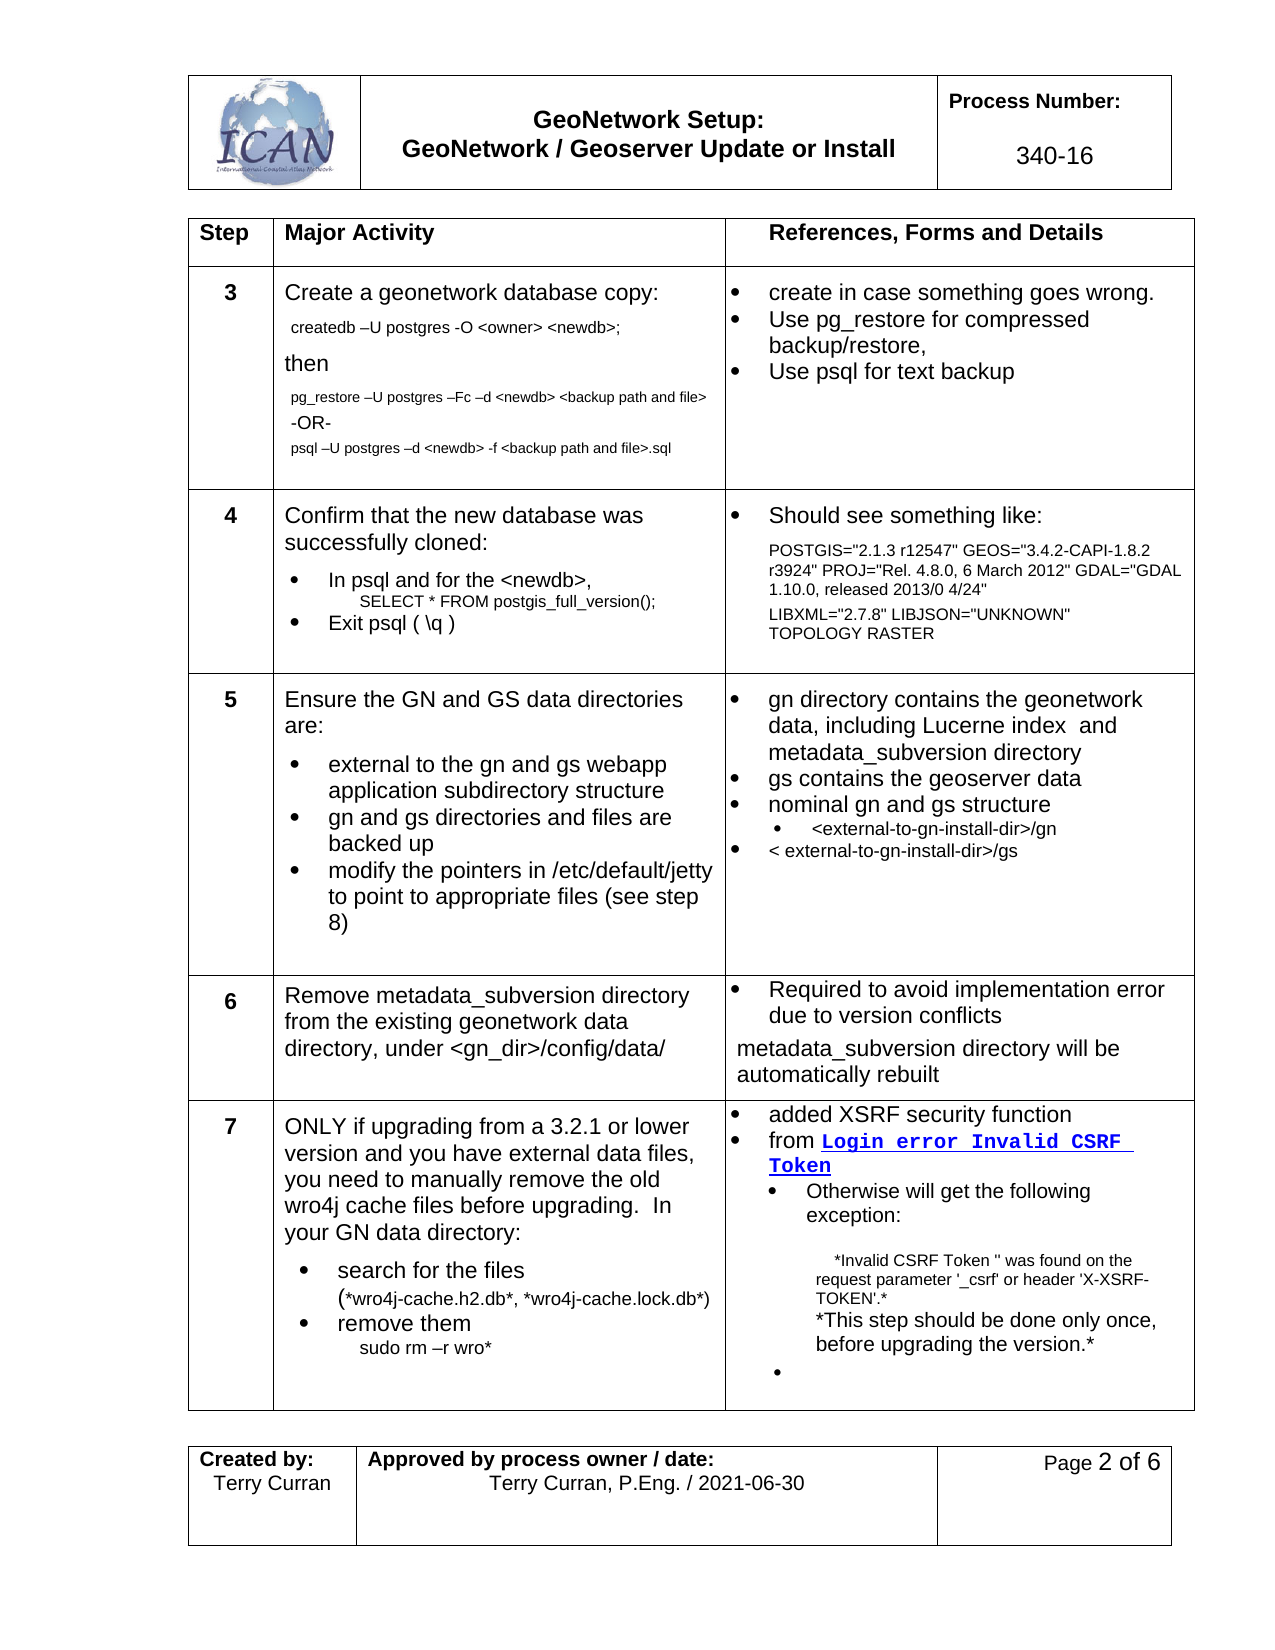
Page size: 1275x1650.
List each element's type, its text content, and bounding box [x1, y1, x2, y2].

table_cell Confirm that the new database was successfully cloned: In psql and for the <newdb>, SELECT * FROM postgis_full_version(); Exit psql ( \q ) [274, 490, 725, 672]
table_cell Create a geonetwork database copy: createdb –U postgres -O <owner> <newdb>; then pg_restore –U postgres –Fc –d <newdb> <backup path and file> -OR- psql –U postgres –d <newdb> -f <backup path and file>.sql [274, 267, 725, 489]
table_cell 4 [189, 490, 273, 672]
table_cell gn directory contains the geonetwork data, including Lucerne index and metadata_subversion directory gs contains the geoserver data nominal gn and gs structure <external-to-gn-install-dir>/gn < external-to-gn-install-dir>/gs [726, 674, 1194, 974]
table_header Major Activity [274, 219, 725, 266]
table_header Step [189, 219, 273, 266]
table_cell 7 [189, 1101, 273, 1409]
table_cell Required to avoid implementation error due to version conflicts metadata_subversion directory will be automatically rebuilt [726, 976, 1194, 1100]
table_cell Should see something like: POSTGIS="2.1.3 r12547" GEOS="3.4.2-CAPI-1.8.2 r3924" PROJ="Rel. 4.8.0, 6 March 2012" GDAL="GDAL 1.10.0, released 2013/0 4/24" LIBXML="2.7.8" LIBJSON="UNKNOWN" TOPOLOGY RASTER [726, 490, 1194, 672]
table_cell added XSRF security function from Login error Invalid CSRF Token Otherwise will get the following exception: *Invalid CSRF Token '' was found on the request parameter '_csrf' or header 'X-XSRF-TOKEN'.* *This step should be done only once, before upgrading the version.* [726, 1101, 1194, 1409]
table_cell Remove metadata_subversion directory from the existing geonetwork data directory, under <gn_dir>/config/data/ [274, 976, 725, 1100]
table_cell 5 [189, 674, 273, 974]
table_header References, Forms and Details [726, 219, 1194, 266]
picture [199, 76, 350, 189]
table_cell ONLY if upgrading from a 3.2.1 or lower version and you have external data files, you need to manually remove the old wro4j cache files before upgrading. In your GN data directory: search for the files (*wro4j-cache.h2.db*, *wro4j-cache.lock.db*) remove them sudo rm –r wro* [274, 1101, 725, 1409]
table_cell 6 [189, 976, 273, 1100]
table_cell Ensure the GN and GS data directories are: external to the gn and gs webapp application subdirectory structure gn and gs directories and files are backed up modify the pointers in /etc/default/jetty to point to appropriate files (see step 8) [274, 674, 725, 974]
table_cell create in case something goes wrong. Use pg_restore for compressed backup/restore, Use psql for text backup [726, 267, 1194, 489]
table_cell 3 [189, 267, 273, 489]
